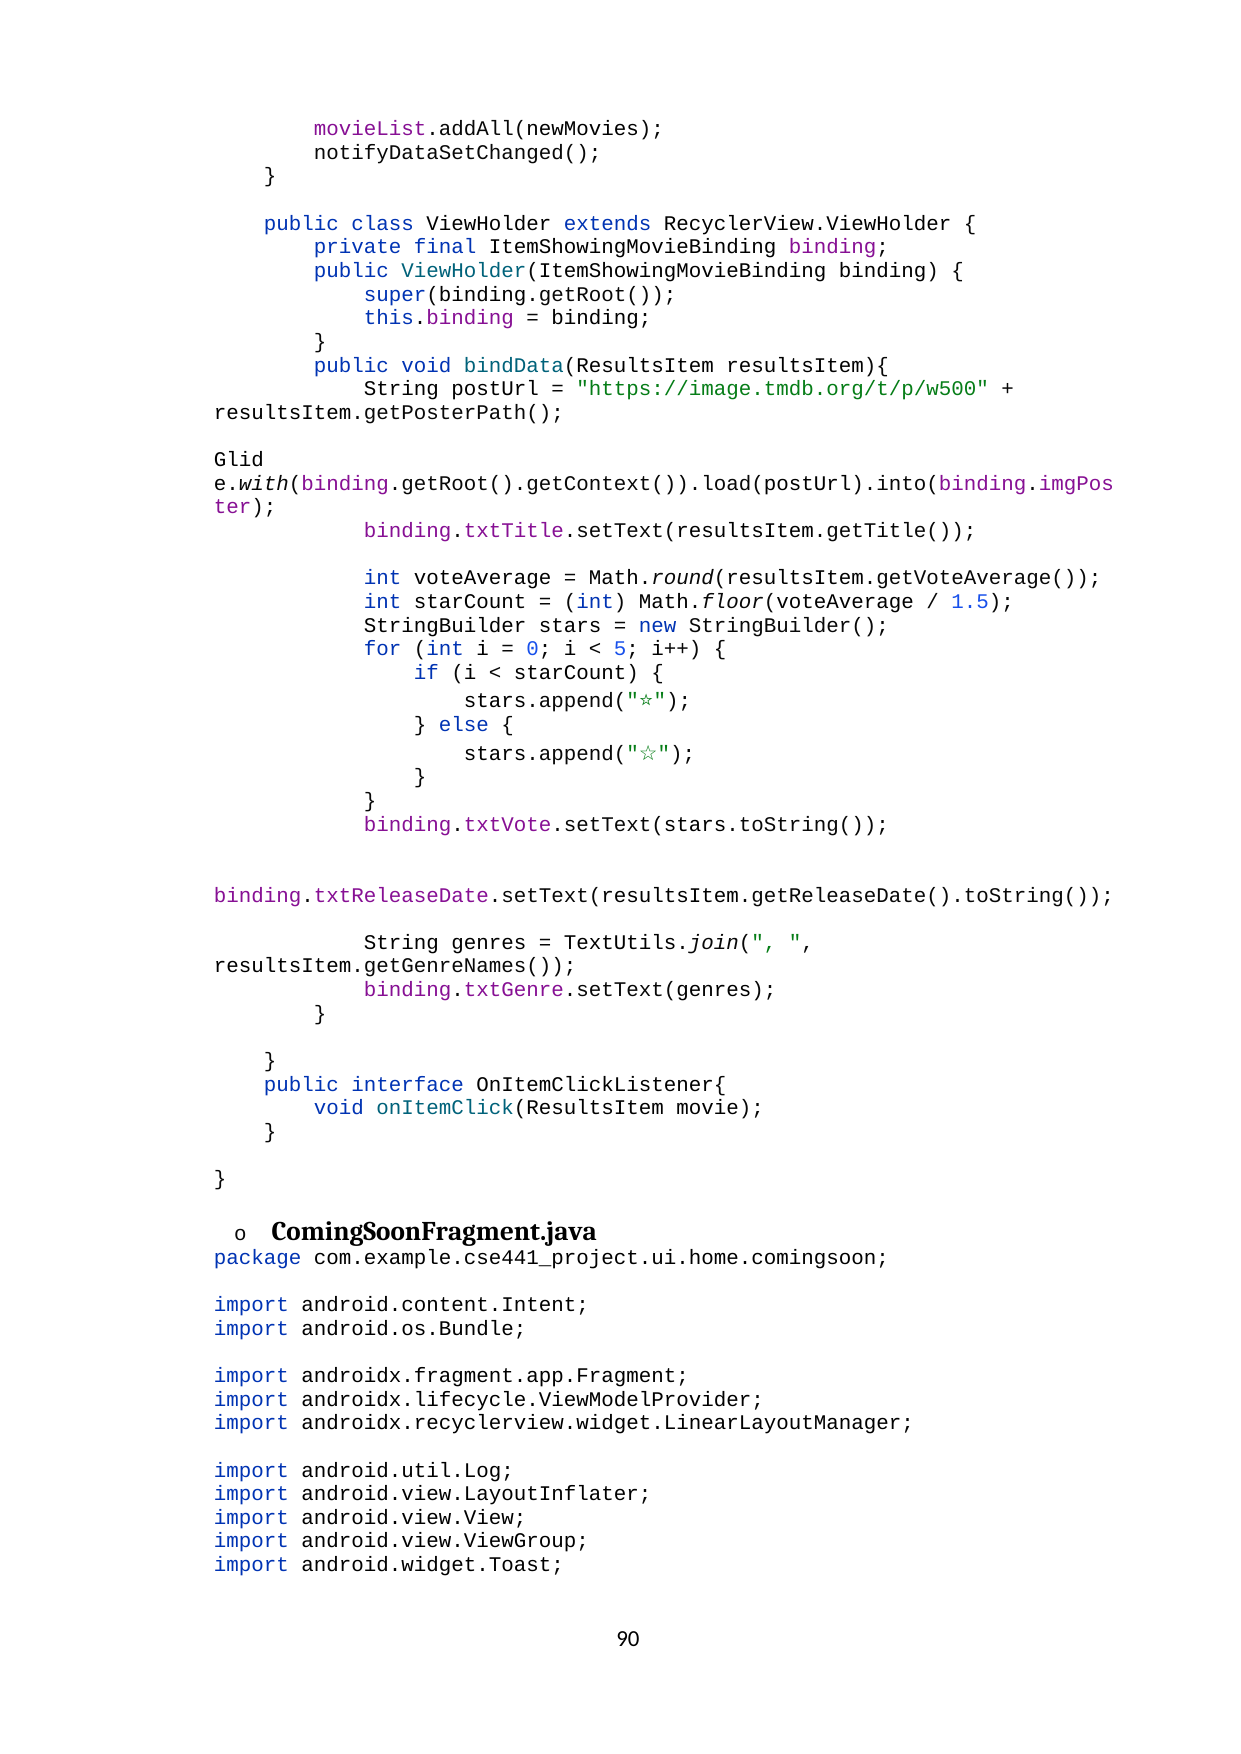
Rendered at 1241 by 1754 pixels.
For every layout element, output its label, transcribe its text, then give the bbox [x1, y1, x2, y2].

list ComingSoonFragment.java [234, 1216, 1122, 1247]
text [213, 118, 1122, 1192]
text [213, 1247, 1122, 1601]
